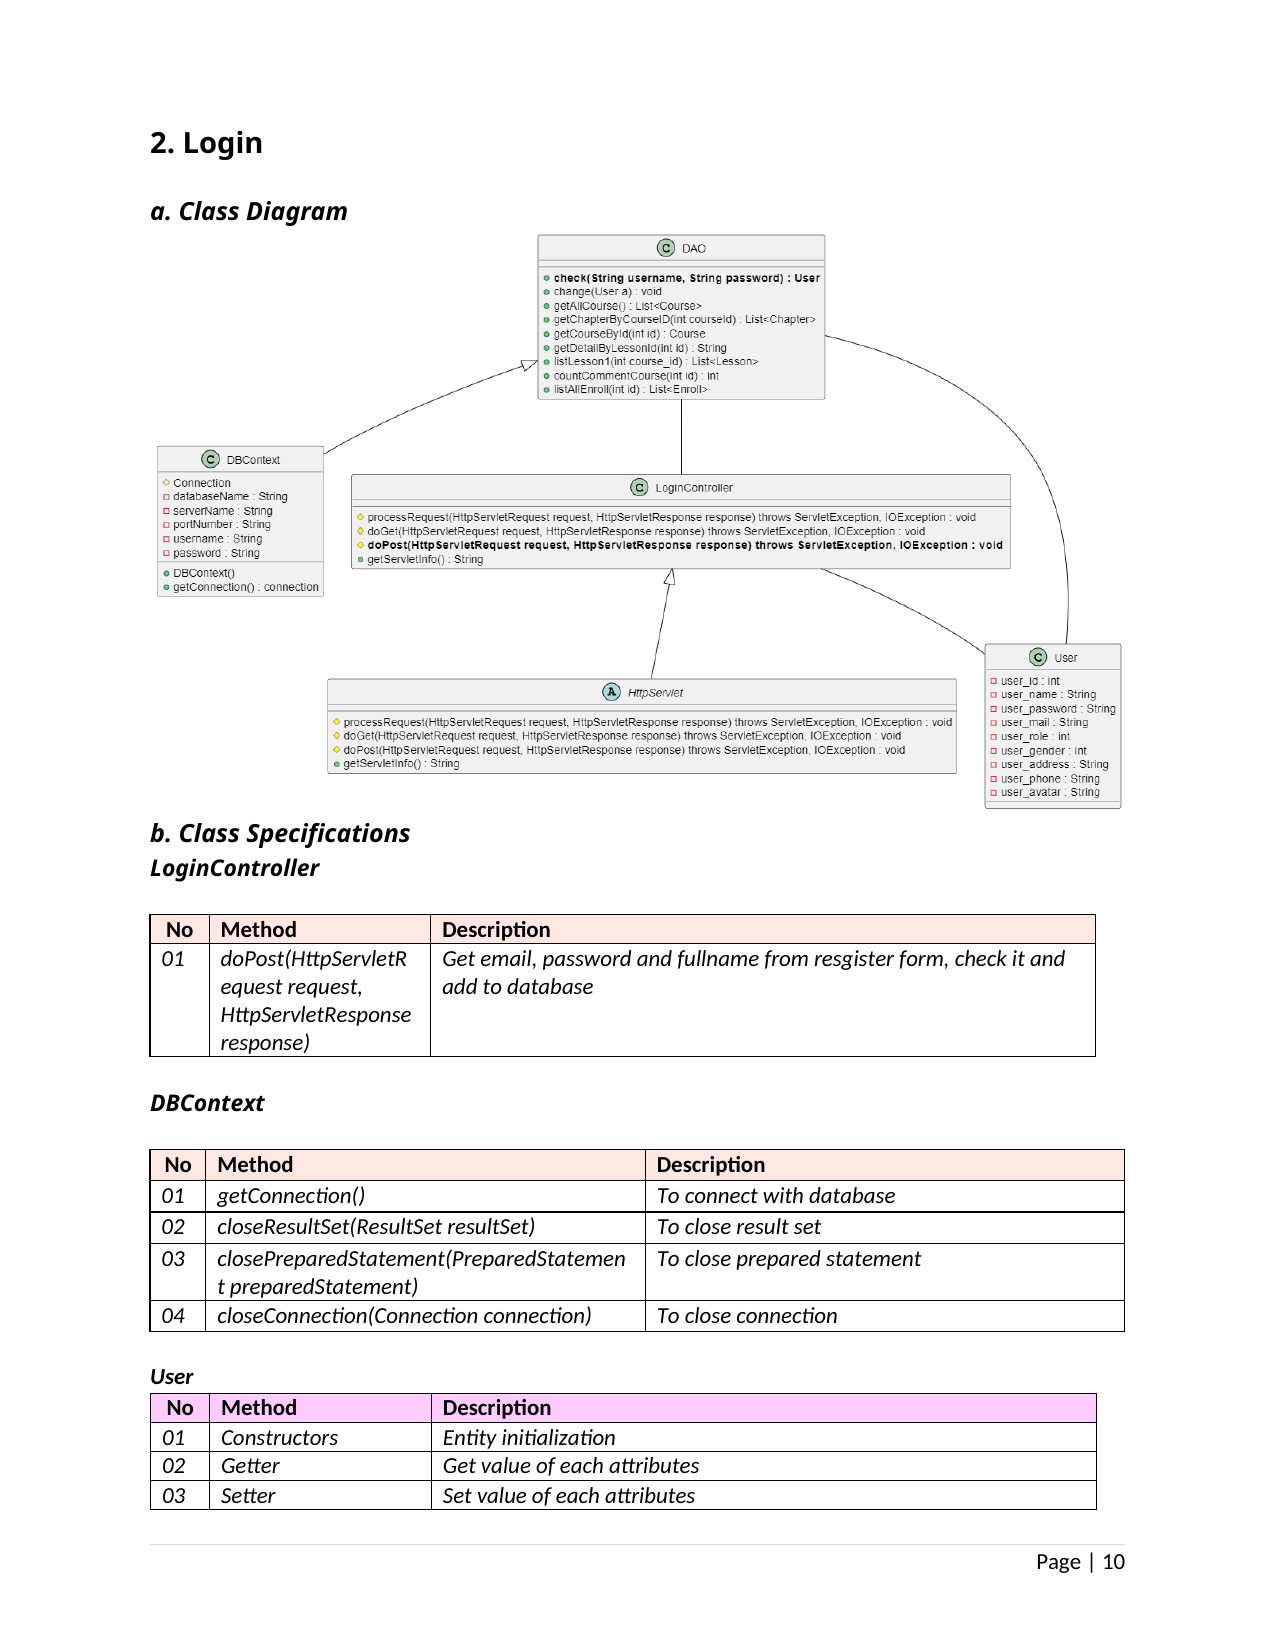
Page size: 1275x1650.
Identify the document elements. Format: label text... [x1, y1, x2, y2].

table_cell 03 [151, 1244, 205, 1300]
subtitle a. Class Diagram [150, 193, 1125, 227]
table_cell 01 [151, 1181, 205, 1211]
table_cell Setter [210, 1481, 431, 1509]
table_header Method [206, 1150, 645, 1180]
table_cell To connect with database [646, 1181, 1124, 1211]
table_header No [151, 915, 209, 943]
table_cell To close prepared statement [646, 1244, 1124, 1300]
table_cell Constructors [210, 1423, 431, 1451]
table_cell 02 [151, 1452, 209, 1480]
text User [150, 1362, 1125, 1390]
subtitle b. Class Specifications [150, 815, 1125, 849]
subtitle 2. Login [150, 122, 1125, 162]
table_cell getConnection() [206, 1181, 645, 1211]
table_header Method [210, 1394, 431, 1422]
table_cell closeResultSet(ResultSet resultSet) [206, 1213, 645, 1243]
table_cell To close result set [646, 1213, 1124, 1243]
table_header No [151, 1150, 205, 1180]
table_cell doPost(HttpServletRequest request, HttpServletResponse response) [210, 944, 430, 1056]
table_cell 01 [151, 1423, 209, 1451]
table_cell Get email, password and fullname from resgister form, check it and add to database [431, 944, 1095, 1056]
table_header Method [210, 915, 430, 943]
table_cell Entity initialization [432, 1423, 1096, 1451]
subtitle LoginController [150, 852, 1125, 883]
table_cell Get value of each attributes [432, 1452, 1096, 1480]
table_cell 02 [151, 1213, 205, 1243]
table_cell To close connection [646, 1301, 1124, 1331]
table_cell 04 [151, 1301, 205, 1331]
table_cell Getter [210, 1452, 431, 1480]
table_cell 03 [151, 1481, 209, 1509]
table_cell closePreparedStatement(PreparedStatement preparedStatement) [206, 1244, 645, 1300]
table_cell Set value of each attributes [432, 1481, 1096, 1509]
table_cell 01 [151, 944, 209, 1056]
table_header No [151, 1394, 209, 1422]
table_header Description [432, 1394, 1096, 1422]
table_header Description [431, 915, 1095, 943]
table_header Description [646, 1150, 1124, 1180]
subtitle DBContext [150, 1087, 1125, 1118]
picture [150, 230, 1125, 813]
table_cell closeConnection(Connection connection) [206, 1301, 645, 1331]
